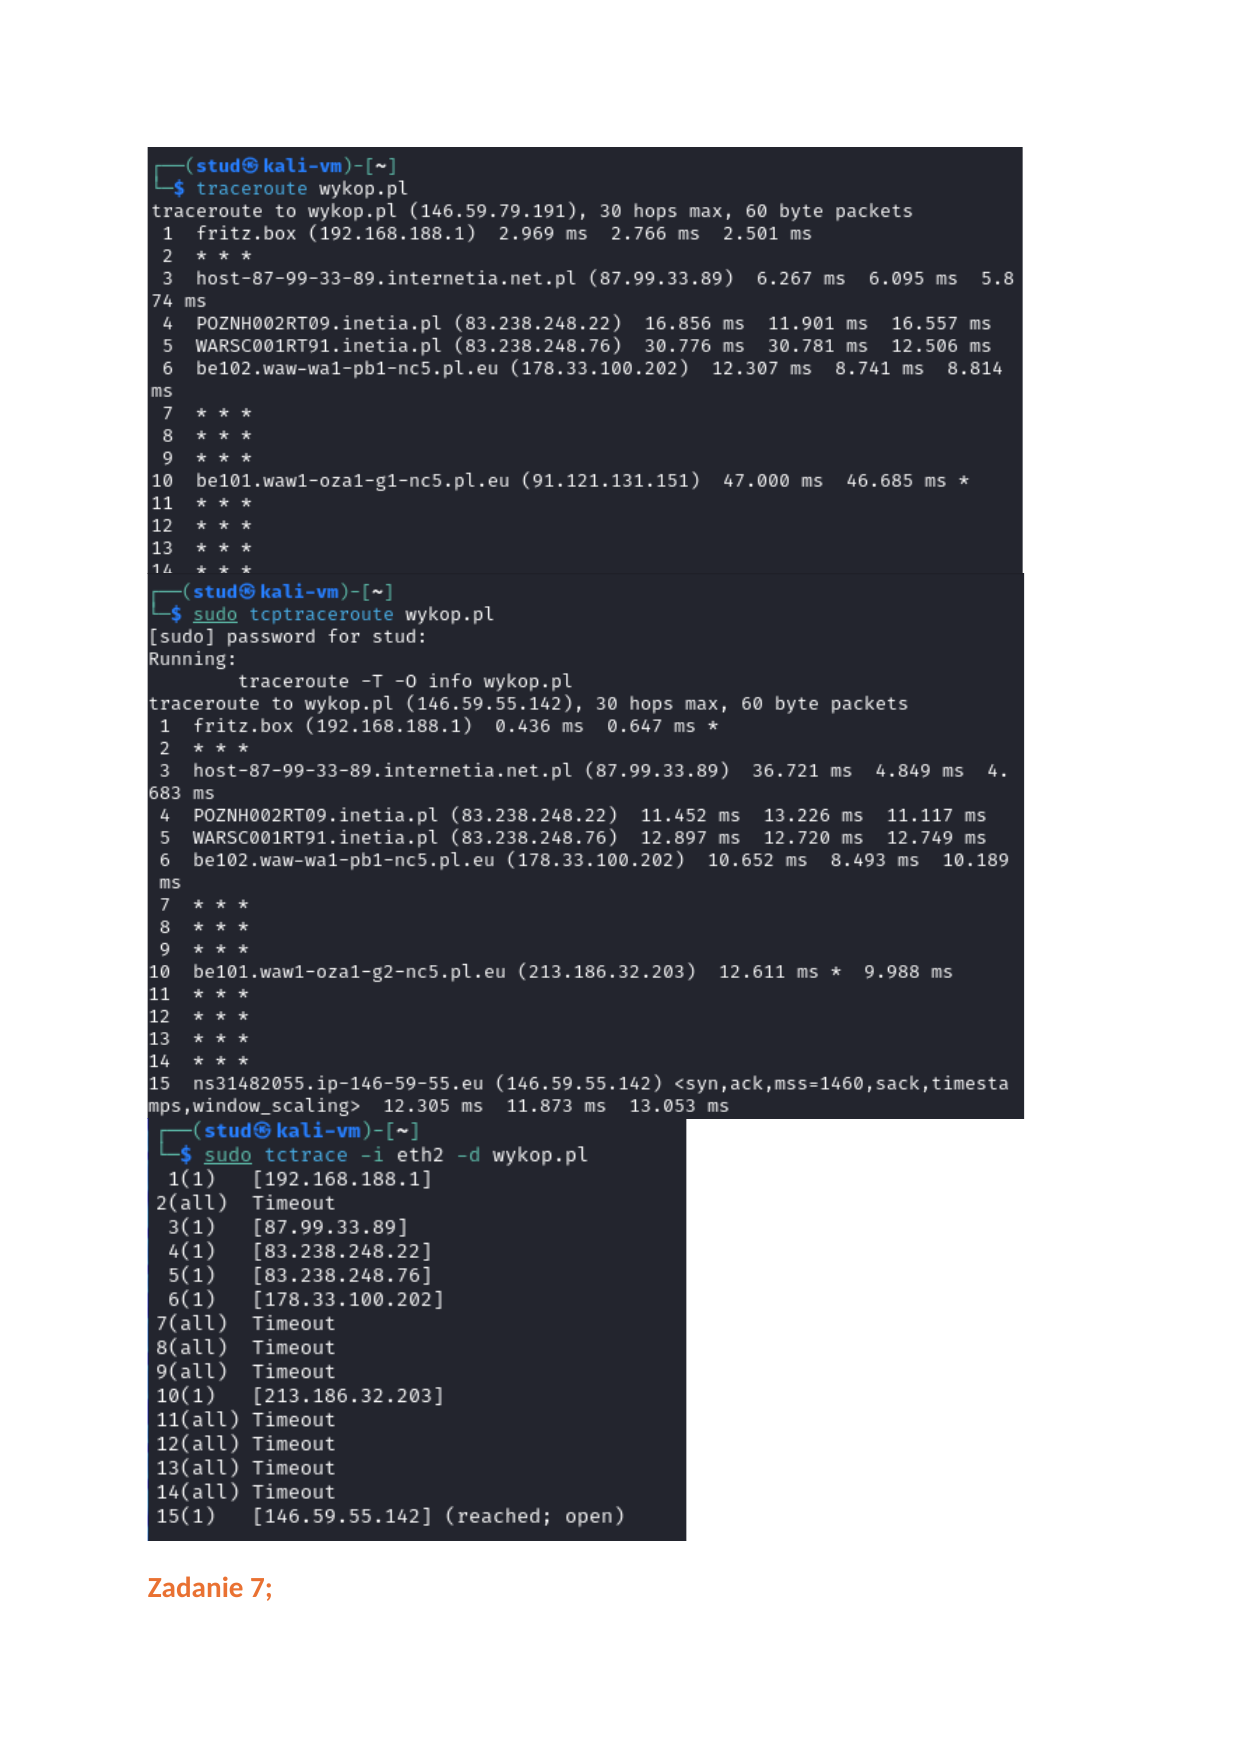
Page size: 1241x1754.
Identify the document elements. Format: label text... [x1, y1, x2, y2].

text Zadanie 7; [148, 1569, 1093, 1604]
picture [147, 147, 1025, 1541]
